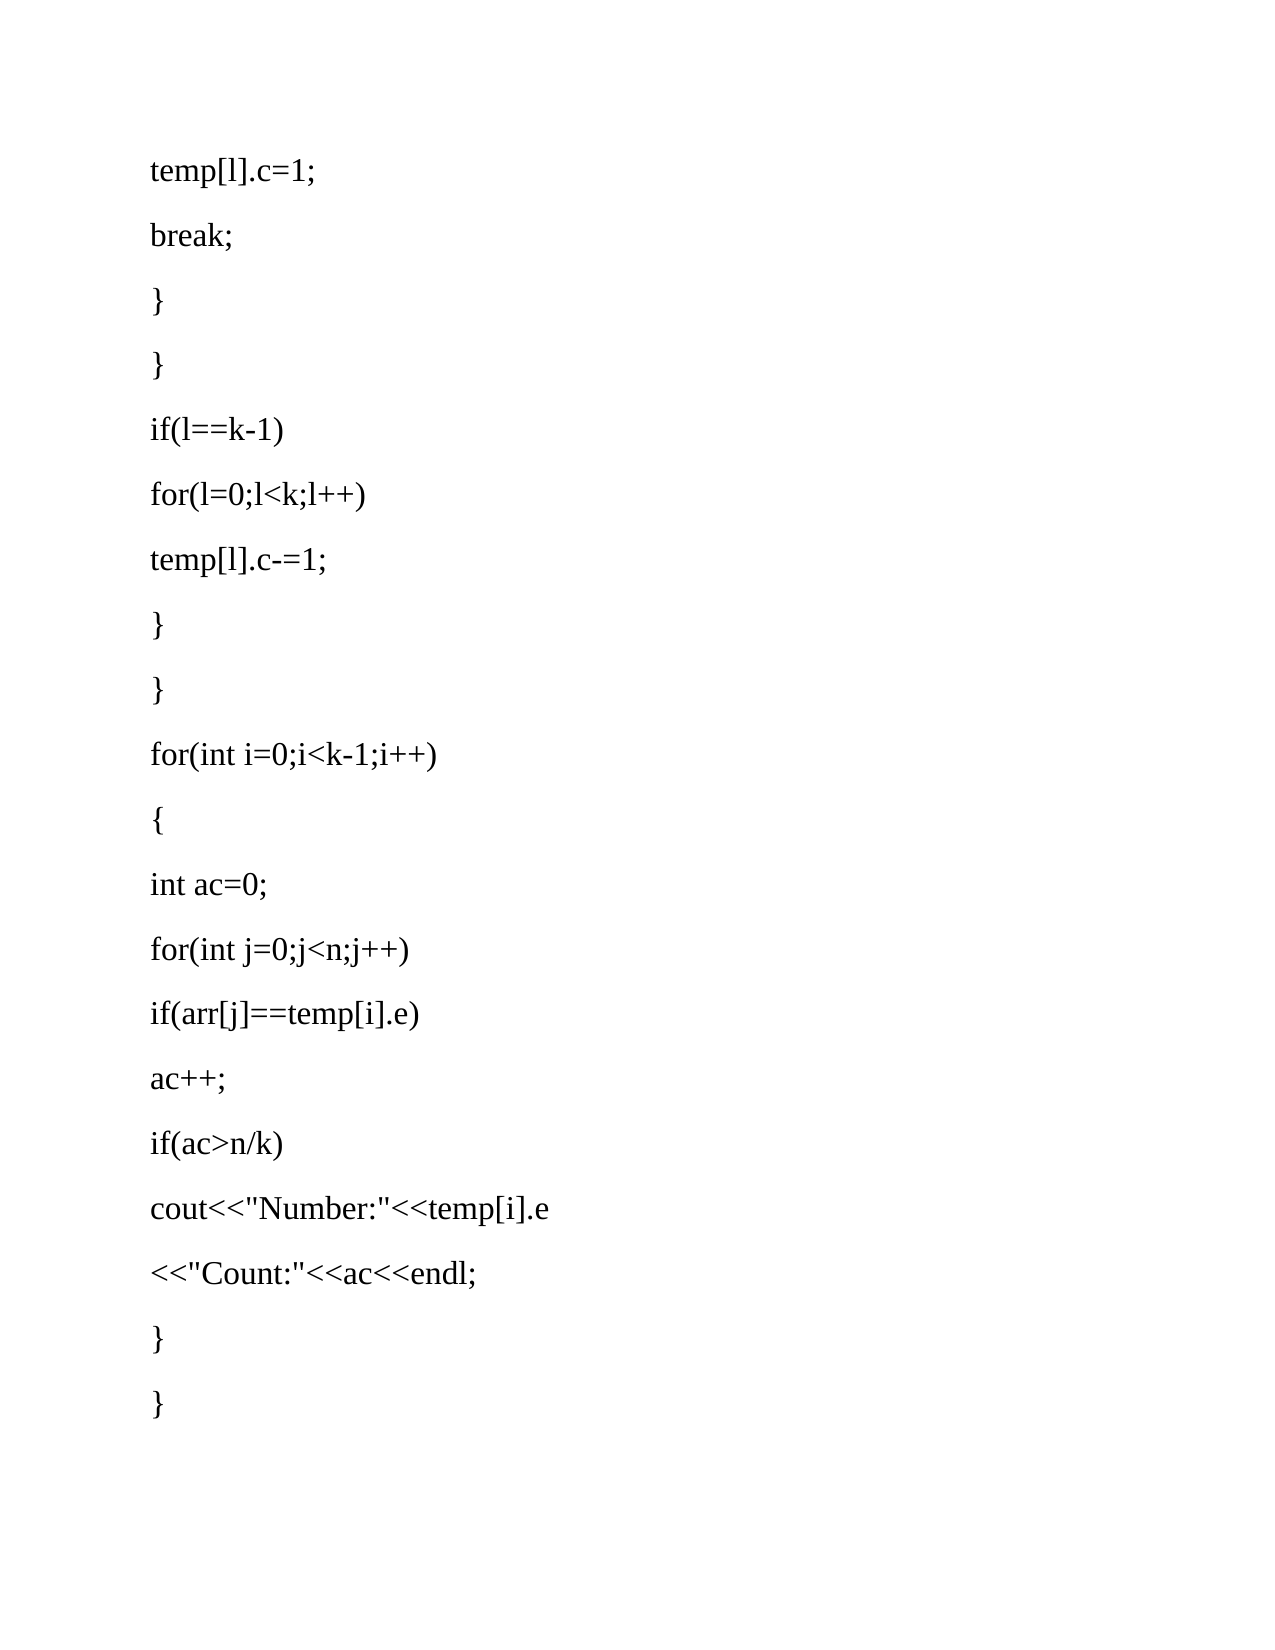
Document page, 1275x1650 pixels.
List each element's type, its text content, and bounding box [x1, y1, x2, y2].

text } [150, 345, 1125, 383]
text if(ac>n/k) [150, 1123, 1125, 1162]
text } [150, 604, 1125, 643]
text for(int j=0;j<n;j++) [150, 929, 1125, 967]
text int ac=0; [150, 864, 1125, 902]
text if(arr[j]==temp[i].e) [150, 994, 1125, 1032]
text <<"Count:"<<ac<<endl; [150, 1253, 1125, 1292]
text } [150, 280, 1125, 318]
text if(l==k-1) [150, 409, 1125, 448]
text cout<<"Number:"<<temp[i].e [150, 1188, 1125, 1227]
text for(int i=0;i<k-1;i++) [150, 734, 1125, 772]
text { [150, 799, 1125, 837]
text temp[l].c=1; [150, 150, 1125, 188]
text } [150, 1383, 1125, 1421]
text temp[l].c-=1; [150, 539, 1125, 578]
text } [150, 1318, 1125, 1356]
text for(l=0;l<k;l++) [150, 474, 1125, 513]
text break; [150, 215, 1125, 253]
text } [150, 669, 1125, 707]
text ac++; [150, 1058, 1125, 1097]
